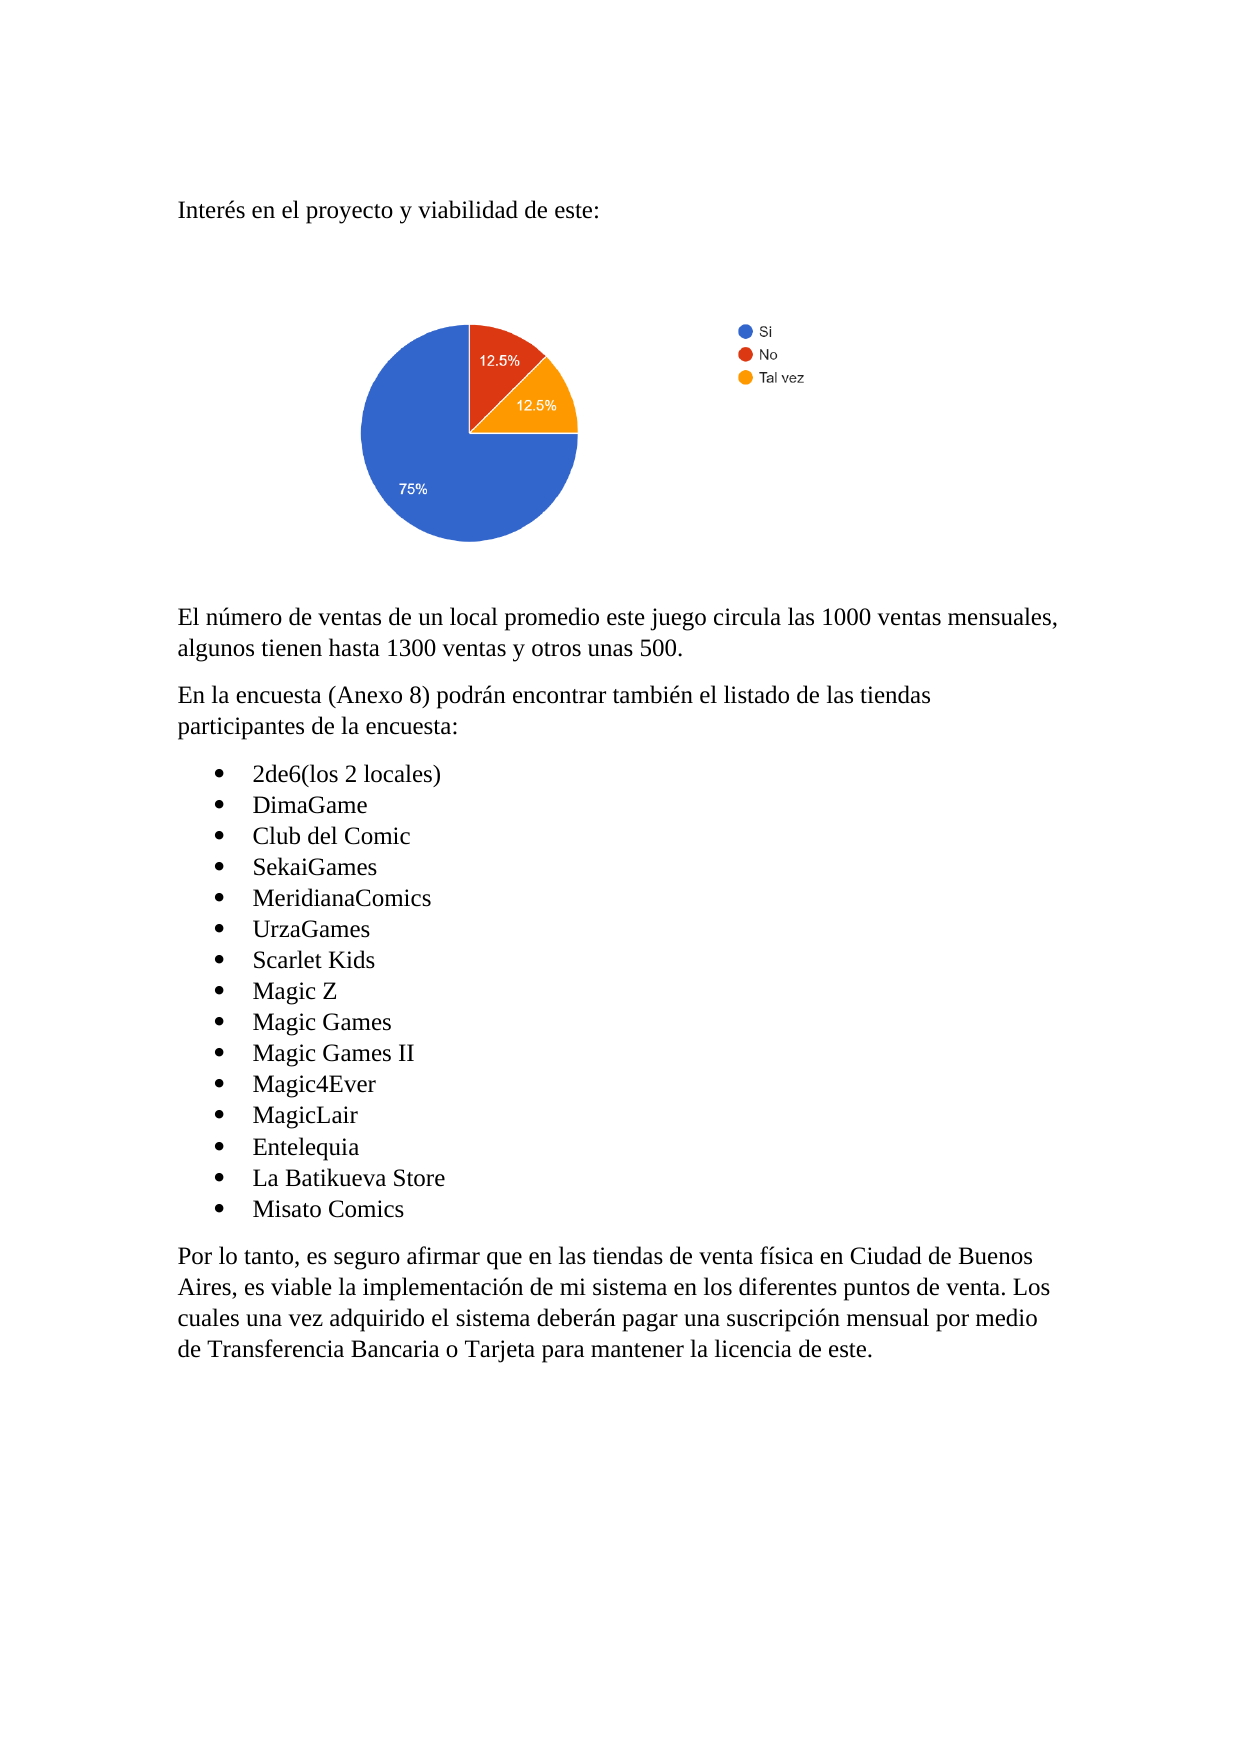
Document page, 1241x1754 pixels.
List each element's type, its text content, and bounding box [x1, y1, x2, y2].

list Magic Z [215, 976, 1063, 1005]
list UrzaGames [215, 914, 1063, 943]
list Entelequia [215, 1132, 1063, 1160]
list DimaGame [215, 790, 1063, 819]
text En la encuesta (Anexo 8) podrán encontrar también el listado de las tiendas participantes de la encuesta: [177, 680, 1063, 740]
list Magic Games [215, 1007, 1063, 1036]
picture [177, 290, 1063, 583]
text Interés en el proyecto y viabilidad de este: [177, 195, 1063, 224]
list MeridianaComics [215, 883, 1063, 912]
text El número de ventas de un local promedio este juego circula las 1000 ventas mensuales, algunos tienen hasta 1300 ventas y otros unas 500. [177, 602, 1063, 661]
list Magic4Ever [215, 1069, 1063, 1098]
list 2de6(los 2 locales) [215, 759, 1063, 788]
list Magic Games II [215, 1038, 1063, 1067]
list La Batikueva Store [215, 1163, 1063, 1191]
list Scarlet Kids [215, 945, 1063, 974]
list Misato Comics [215, 1194, 1063, 1222]
list Club del Comic [215, 821, 1063, 850]
list SekaiGames [215, 852, 1063, 881]
text Por lo tanto, es seguro afirmar que en las tiendas de venta física en Ciudad de Buenos Aires, es viable la implementación de mi sistema en los diferentes puntos de venta. Los cuales una vez adquirido el sistema deberán pagar una suscripción mensual por medio de Transferencia Bancaria o Tarjeta para mantener la licencia de este. [177, 1241, 1063, 1363]
list MagicLair [215, 1101, 1063, 1129]
